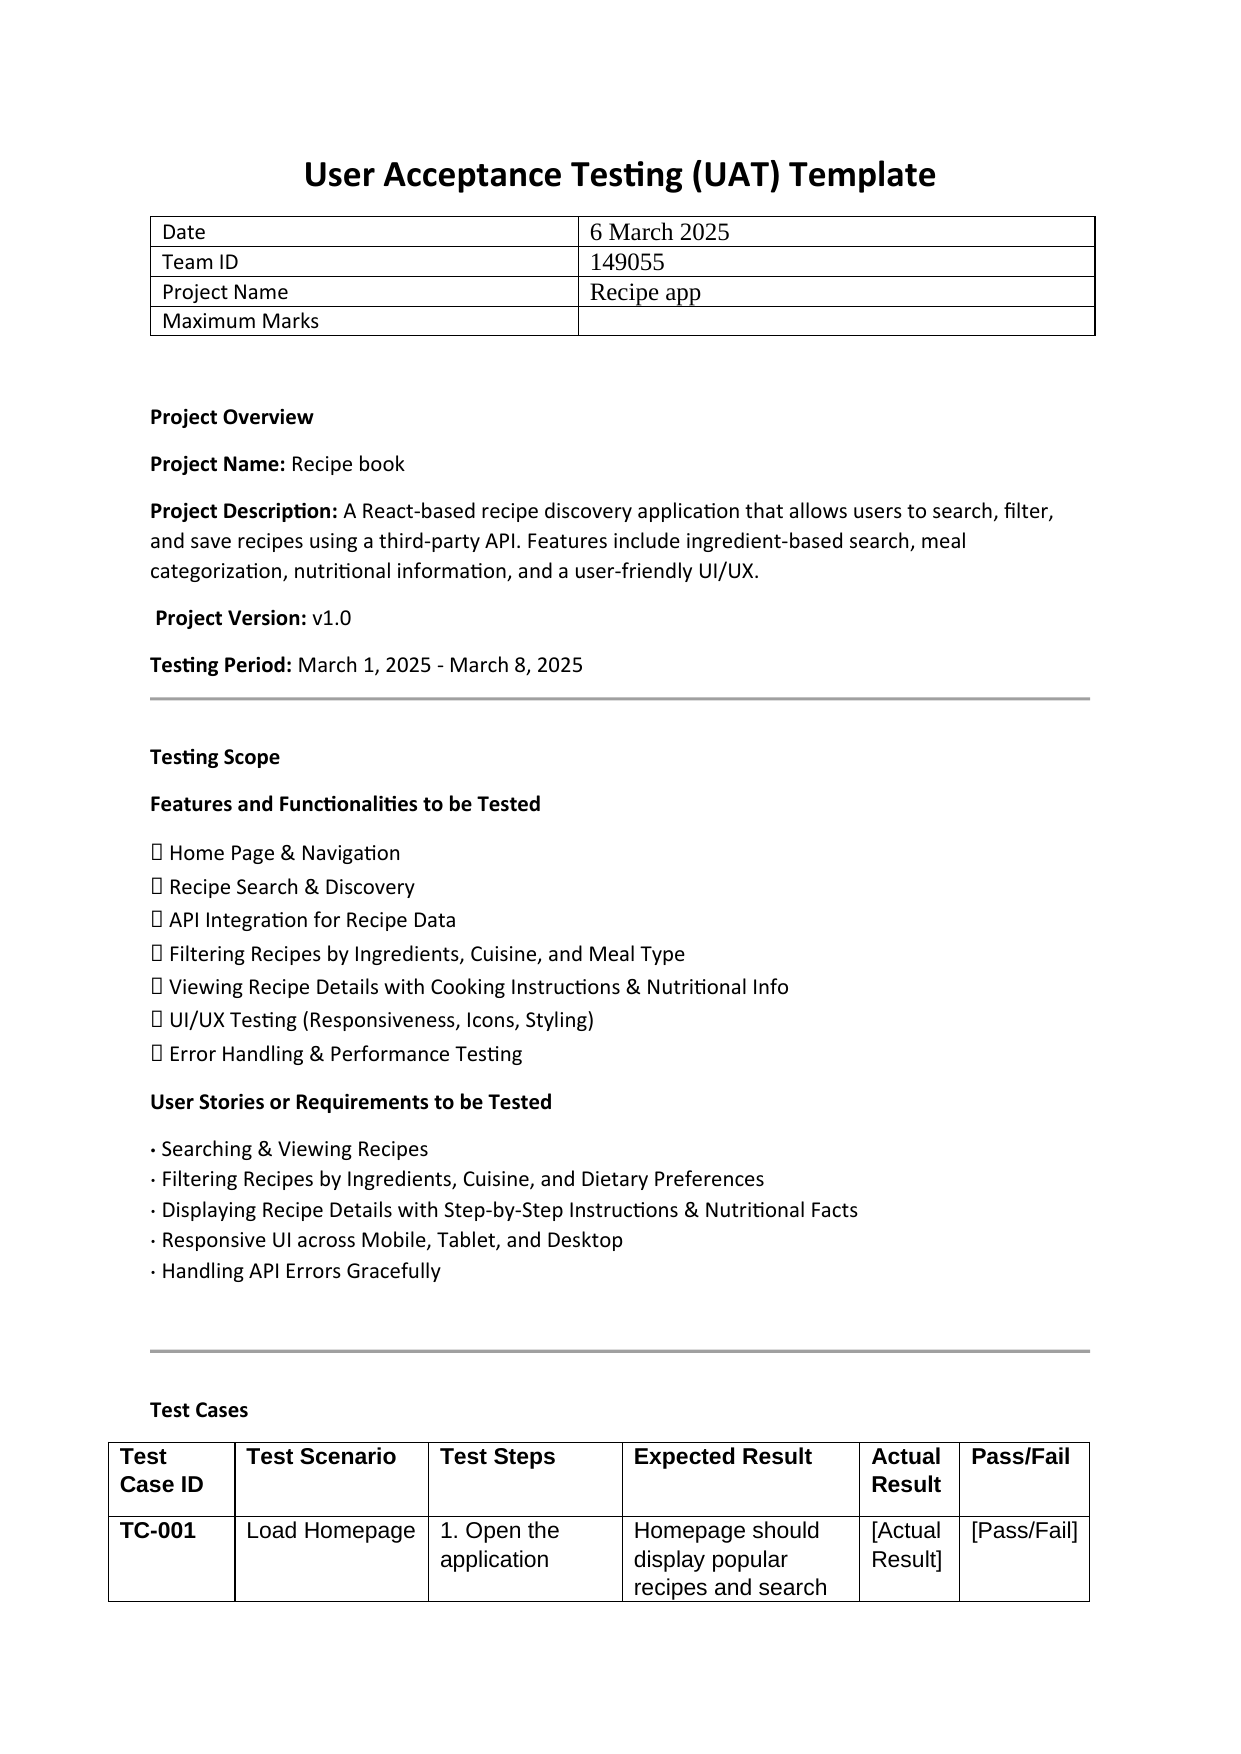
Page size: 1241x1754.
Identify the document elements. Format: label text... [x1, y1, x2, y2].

table_cell 149055 [579, 247, 1094, 276]
table_cell TC-001 [109, 1517, 234, 1601]
table_cell [Actual Result] [860, 1517, 959, 1601]
table_cell [579, 307, 1094, 335]
table_cell Recipe app [579, 277, 1094, 306]
table_cell Project Name [151, 277, 578, 306]
text Features and Functionalities to be Tested [150, 789, 1090, 817]
table_header Pass/Fail [960, 1443, 1089, 1516]
table_header Test Steps [429, 1443, 622, 1516]
table_cell Load Homepage [236, 1517, 428, 1601]
table_header Test Scenario [236, 1443, 428, 1516]
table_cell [623, 1517, 859, 1601]
table_header Actual Result [860, 1443, 959, 1516]
text User Stories or Requirements to be Tested [150, 1087, 1090, 1115]
text Home Page & Navigation Recipe Search & Discovery API Integration for Recipe Data Filtering Recipes by Ingredients, Cuisine, and Meal Type Viewing Recipe Details with Cooking Instructions & Nutritional Info UI/UX Testing (Responsiveness, Icons, Styling) Error Handling & Performance Testing [150, 836, 1090, 1068]
table_cell Maximum Marks [151, 307, 578, 335]
text Project Description: A React-based recipe discovery application that allows users to search, filter, and save recipes using a third-party API. Features include ingredient-based search, meal categorization, nutritional information, and a user-friendly UI/UX. [150, 496, 1090, 585]
table_header Date [151, 217, 578, 246]
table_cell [429, 1517, 622, 1601]
text Project Version: v1.0 [150, 603, 1090, 632]
text Project Name: Recipe book [150, 449, 1090, 477]
text 📌 Searching & Viewing Recipes 📌 Filtering Recipes by Ingredients, Cuisine, and Dietary Preferences 📌 Displaying Recipe Details with Step-by-Step Instructions & Nutritional Facts 📌 Responsive UI across Mobile, Tablet, and Desktop 📌 Handling API Errors Gracefully [150, 1134, 1090, 1284]
table_header 6 March 2025 [579, 217, 1094, 246]
text User Acceptance Testing (UAT) Template [150, 150, 1090, 196]
table_header Expected Result [623, 1443, 859, 1516]
table_header Test Case ID [109, 1443, 234, 1516]
text Testing Period: March 1, 2025 - March 8, 2025 [150, 650, 1090, 678]
text Testing Scope [150, 742, 1090, 770]
text Test Cases [150, 1395, 1090, 1423]
table_cell [Pass/Fail] [960, 1517, 1089, 1601]
text Project Overview [150, 402, 1090, 431]
table_cell Team ID [151, 247, 578, 276]
